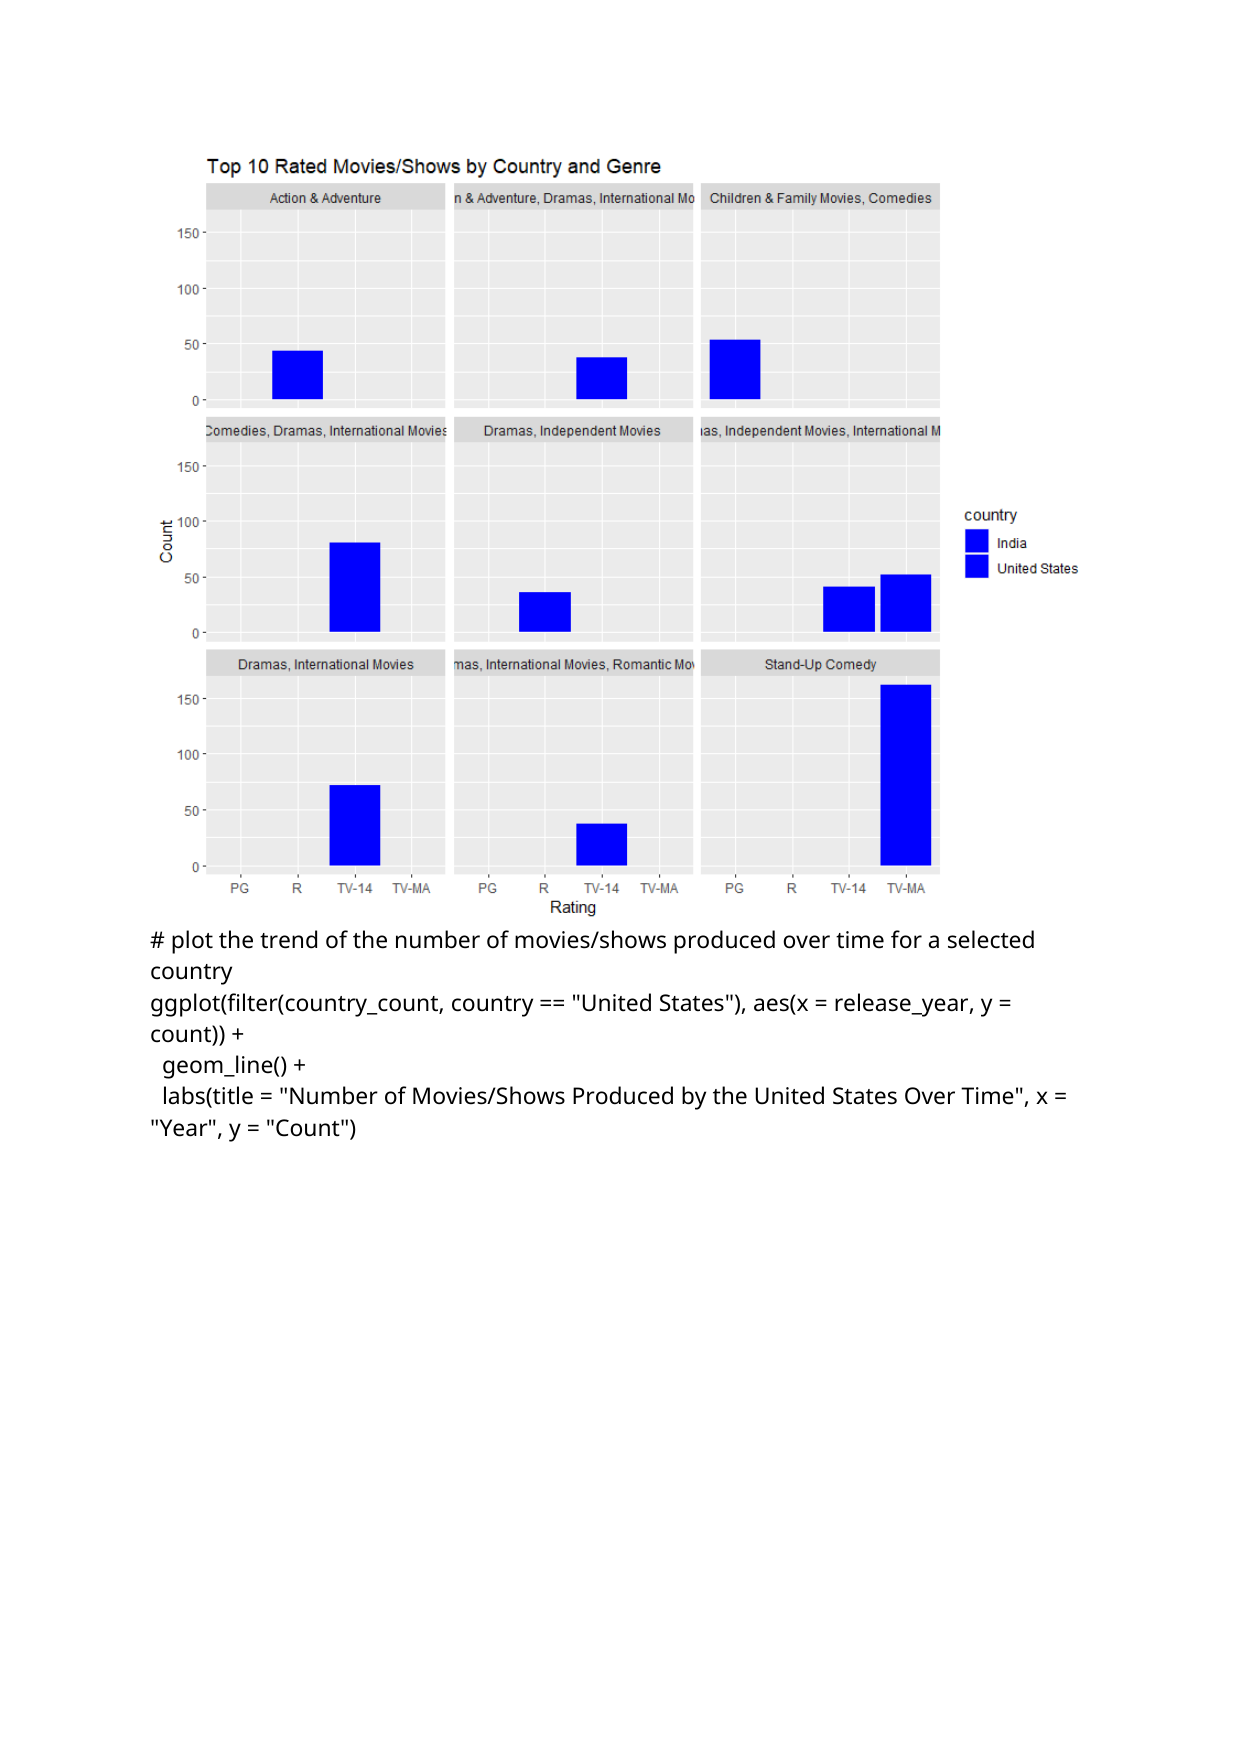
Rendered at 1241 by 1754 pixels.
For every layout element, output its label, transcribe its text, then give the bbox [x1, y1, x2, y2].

text labs(title = "Number of Movies/Shows Produced by the United States Over Time", x = "Year", y = "Count") [150, 1080, 1090, 1143]
text ggplot(filter(country_count, country == "United States"), aes(x = release_year, y = count)) + [150, 986, 1090, 1049]
text # plot the trend of the number of movies/shows produced over time for a selected country [150, 924, 1090, 986]
text geom_line() + [150, 1049, 1090, 1080]
picture [150, 150, 1091, 924]
